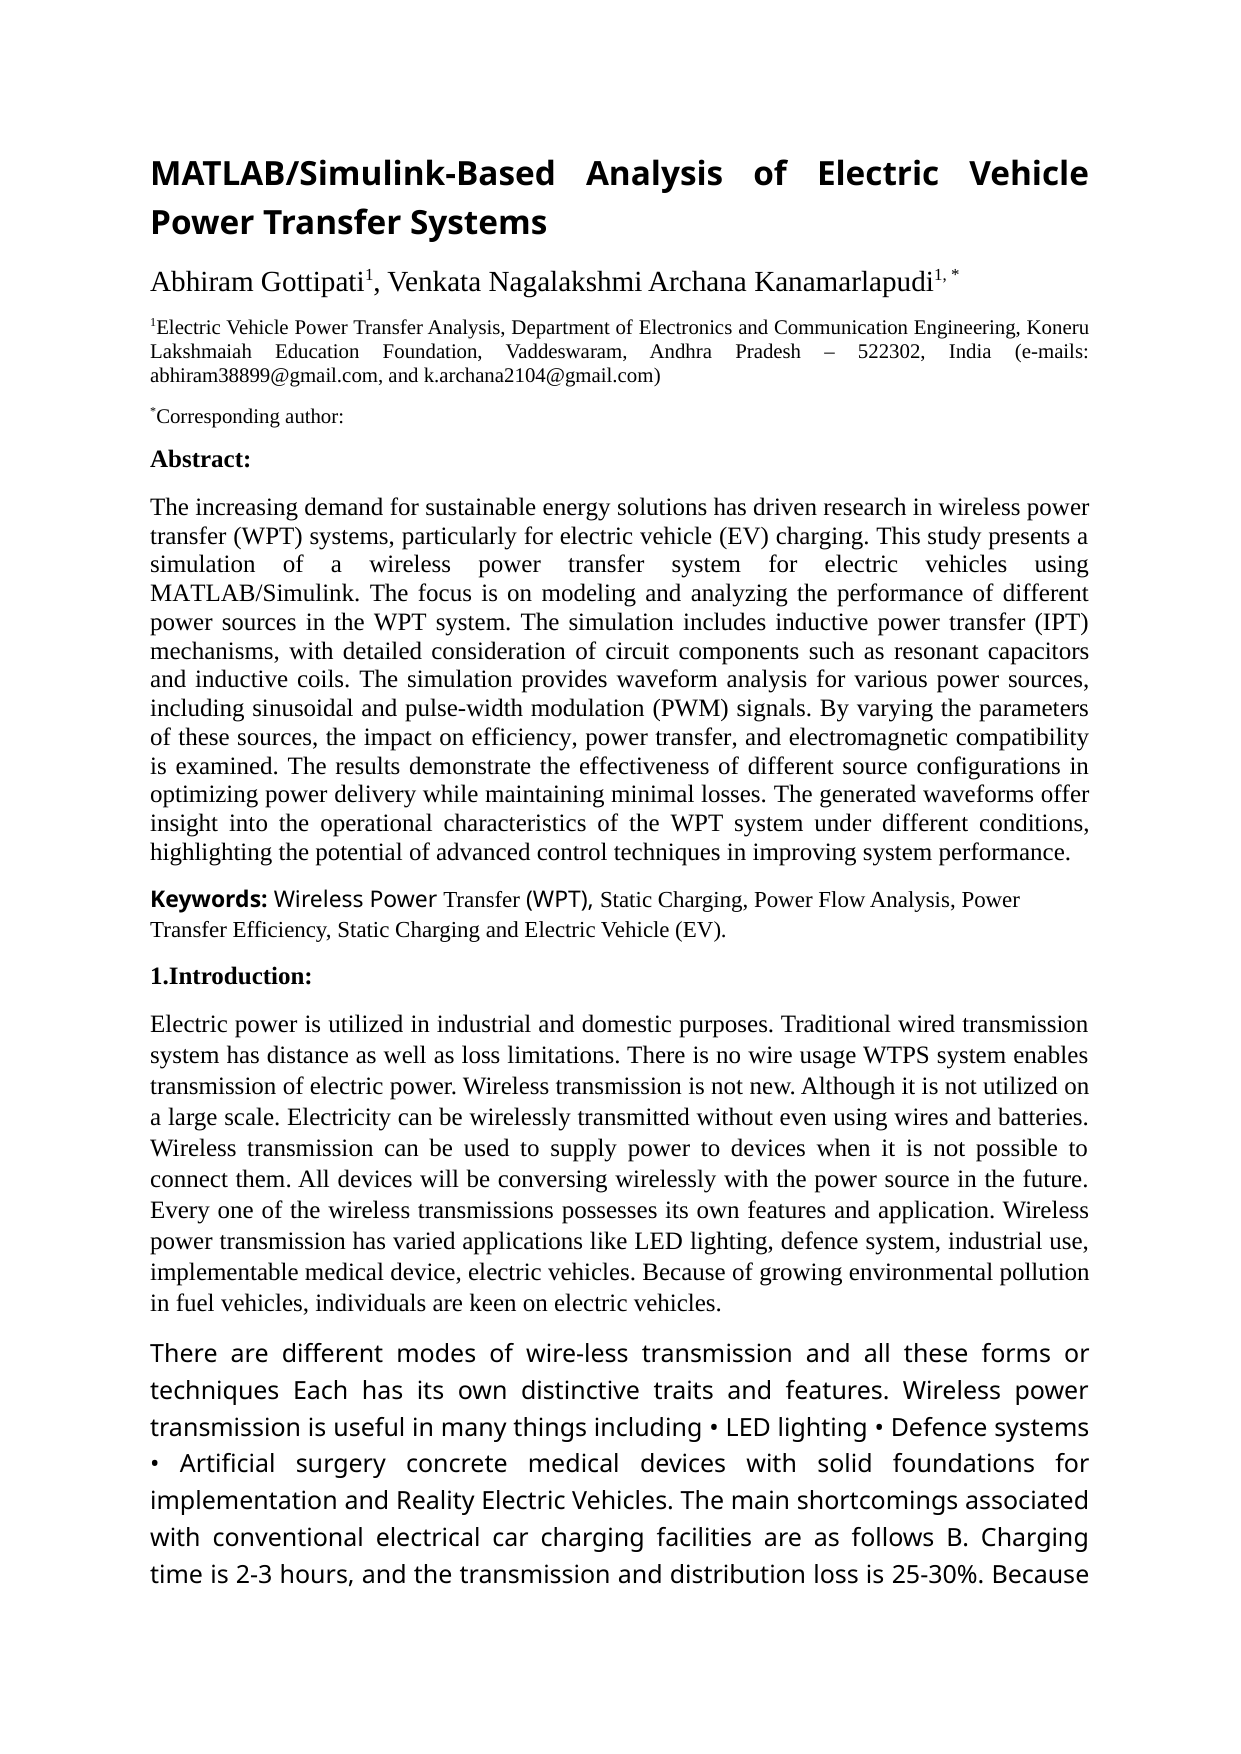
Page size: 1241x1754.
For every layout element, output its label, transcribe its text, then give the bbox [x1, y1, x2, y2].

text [150, 1336, 1090, 1590]
text Abstract: [150, 444, 1090, 473]
text Electric power is utilized in industrial and domestic purposes. Traditional wired transmission system has distance as well as loss limitations. There is no wire usage WTPS system enables transmission of electric power. Wireless transmission is not new. Although it is not utilized on a large scale. Electricity can be wirelessly transmitted without even using wires and batteries. Wireless transmission can be used to supply power to devices when it is not possible to connect them. All devices will be conversing wirelessly with the power source in the future. Every one of the wireless transmissions possesses its own features and application. Wireless power transmission has varied applications like LED lighting, defence system, industrial use, implementable medical device, electric vehicles. Because of growing environmental pollution in fuel vehicles, individuals are keen on electric vehicles. [150, 1009, 1090, 1317]
text The increasing demand for sustainable energy solutions has driven research in wireless power transfer (WPT) systems, particularly for electric vehicle (EV) charging. This study presents a simulation of a wireless power transfer system for electric vehicles using MATLAB/Simulink. The focus is on modeling and analyzing the performance of different power sources in the WPT system. The simulation includes inductive power transfer (IPT) mechanisms, with detailed consideration of circuit components such as resonant capacitors and inductive coils. The simulation provides waveform analysis for various power sources, including sinusoidal and pulse-width modulation (PWM) signals. By varying the parameters of these sources, the impact on efficiency, power transfer, and electromagnetic compatibility is examined. The results demonstrate the effectiveness of different source configurations in optimizing power delivery while maintaining minimal losses. The generated waveforms offer insight into the operational characteristics of the WPT system under different conditions, highlighting the potential of advanced control techniques in improving system performance. [150, 492, 1090, 866]
text Keywords: Wireless Power Transfer (WPT), Static Charging, Power Flow Analysis, Power Transfer Efficiency, Static Charging and Electric Vehicle (EV). [150, 882, 1090, 942]
text MATLAB/Simulink-Based Analysis of Electric Vehicle Power Transfer Systems [150, 150, 1090, 244]
text 1Electric Vehicle Power Transfer Analysis, Department of Electronics and Communication Engineering, Koneru Lakshmaiah Education Foundation, Vaddeswaram, Andhra Pradesh – 522302, India (e-mails: abhiram38899@gmail.com, and k.archana2104@gmail.com) [150, 315, 1090, 387]
text 1.Introduction: [150, 961, 1090, 990]
text *Corresponding author: [150, 404, 1090, 428]
text Abhiram Gottipati1, Venkata Nagalakshmi Archana Kanamarlapudi1, * [150, 264, 1090, 298]
